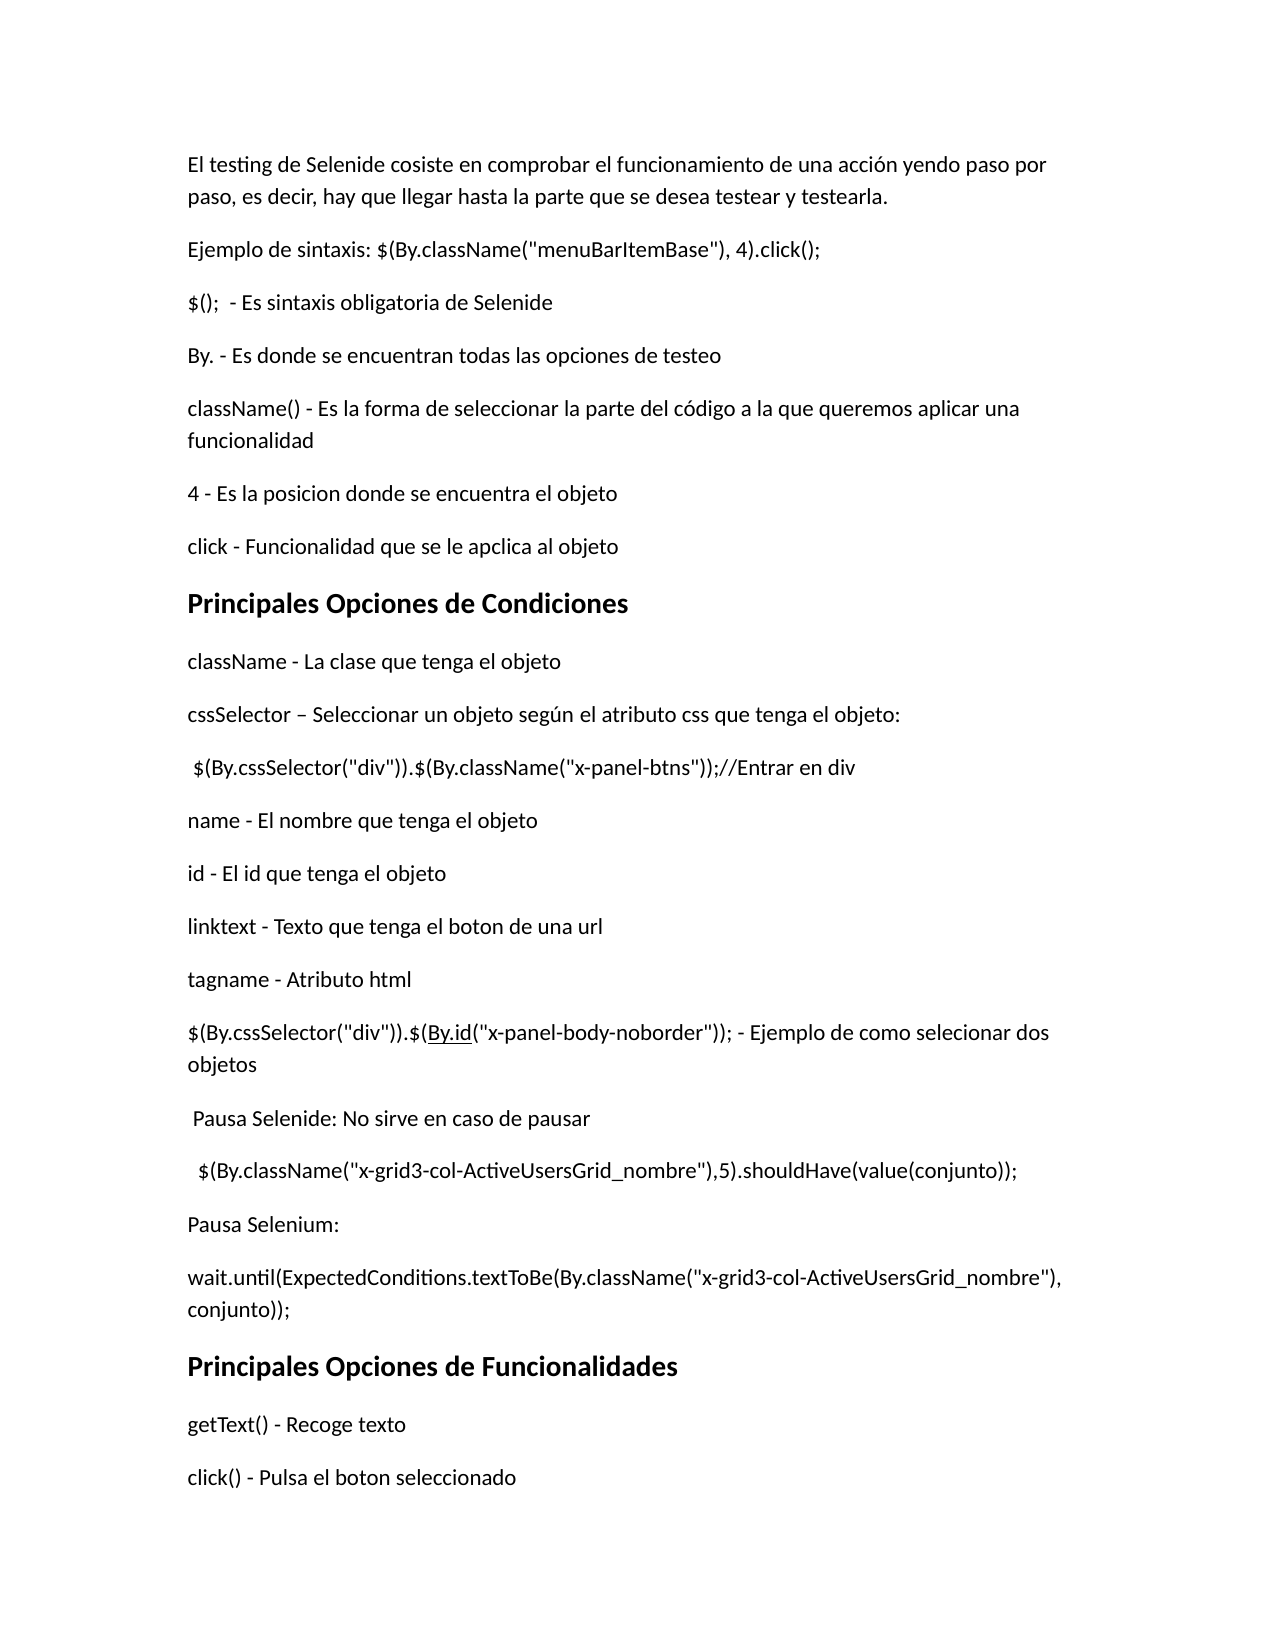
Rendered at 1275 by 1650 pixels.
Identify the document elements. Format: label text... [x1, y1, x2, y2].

text Pausa Selenium: [187, 1210, 1087, 1238]
text linktext - Texto que tenga el boton de una url [187, 912, 1087, 940]
text 4 - Es la posicion donde se encuentra el objeto [187, 479, 1087, 507]
text El testing de Selenide cosiste en comprobar el funcionamiento de una acción yendo paso por paso, es decir, hay que llegar hasta la parte que se desea testear y testearla. [187, 150, 1087, 210]
text className() - Es la forma de seleccionar la parte del código a la que queremos aplicar una funcionalidad [187, 394, 1087, 454]
text getText() - Recoge texto [187, 1410, 1087, 1438]
text $(By.className("x-grid3-col-ActiveUsersGrid_nombre"),5).shouldHave(value(conjunto)); [187, 1157, 1087, 1185]
text wait.until(ExpectedConditions.textToBe(By.className("x-grid3-col-ActiveUsersGrid_nombre"), conjunto)); [187, 1263, 1087, 1323]
text cssSelector – Seleccionar un objeto según el atributo css que tenga el objeto: [187, 700, 1087, 728]
text Principales Opciones de Funcionalidades [187, 1348, 1087, 1383]
text By. - Es donde se encuentran todas las opciones de testeo [187, 341, 1087, 369]
text Principales Opciones de Condiciones [187, 586, 1087, 621]
text $(By.cssSelector("div")).$(By.className("x-panel-btns"));//Entrar en div [187, 753, 1087, 781]
text $(By.cssSelector("div")).$(By.id("x-panel-body-noborder")); - Ejemplo de como selecionar dos objetos [187, 1018, 1087, 1079]
text name - El nombre que tenga el objeto [187, 806, 1087, 834]
text Ejemplo de sintaxis: $(By.className("menuBarItemBase"), 4).click(); [187, 235, 1087, 263]
text $(); - Es sintaxis obligatoria de Selenide [187, 288, 1087, 316]
text id - El id que tenga el objeto [187, 859, 1087, 887]
text className - La clase que tenga el objeto [187, 647, 1087, 675]
text click - Funcionalidad que se le apclica al objeto [187, 532, 1087, 561]
text Pausa Selenide: No sirve en caso de pausar [187, 1104, 1087, 1132]
text click() - Pulsa el boton seleccionado [187, 1463, 1087, 1491]
text tagname - Atributo html [187, 965, 1087, 993]
